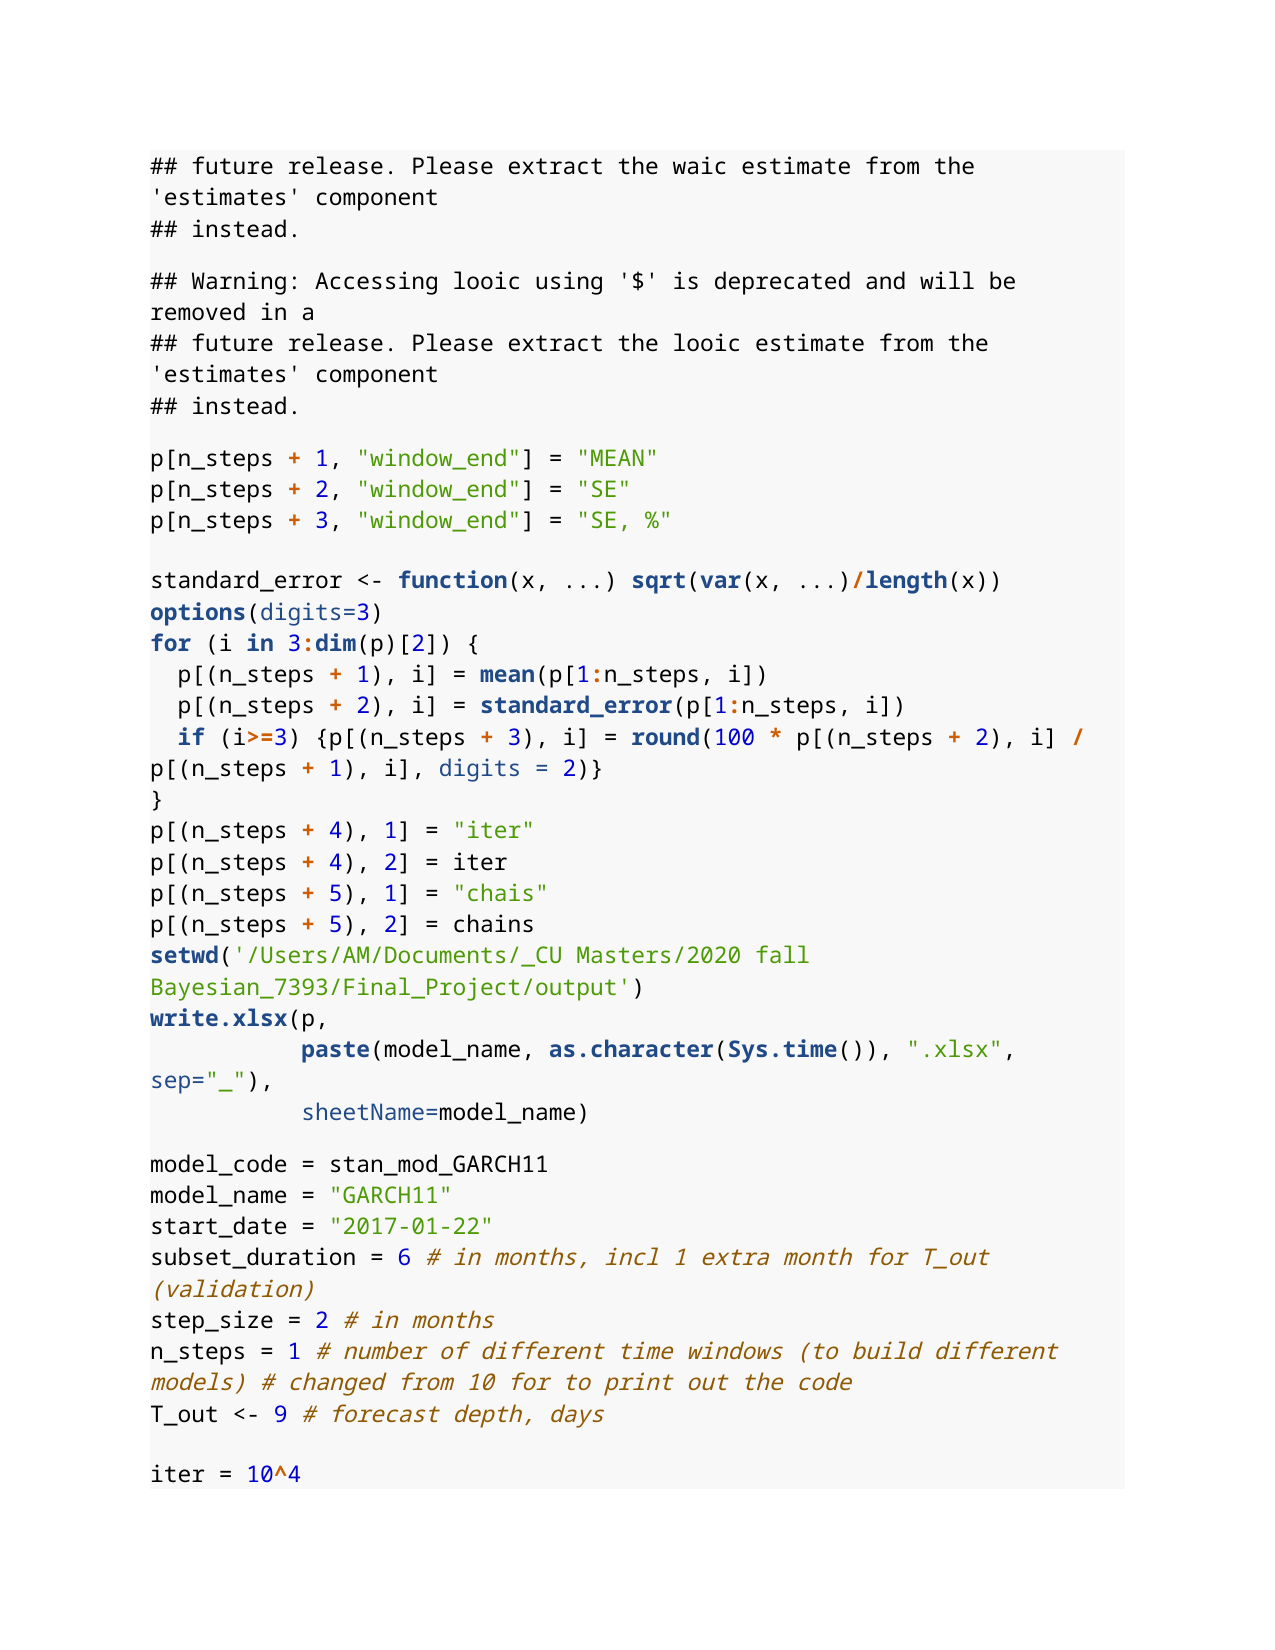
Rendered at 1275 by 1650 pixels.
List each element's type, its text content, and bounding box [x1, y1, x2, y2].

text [150, 1147, 1125, 1489]
text ## Warning: Accessing looic using '$' is deprecated and will be removed in a ## future release. Please extract the looic estimate from the 'estimates' component ## instead. [150, 264, 1125, 421]
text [150, 150, 1125, 244]
text p[n_steps + 1, "window_end"] = "MEAN" p[n_steps + 2, "window_end"] = "SE" p[n_steps + 3, "window_end"] = "SE, %" standard_error <- function(x, ...) sqrt(var(x, ...)/length(x)) options(digits=3) for (i in 3:dim(p)[2]) { p[(n_steps + 1), i] = mean(p[1:n_steps, i]) p[(n_steps + 2), i] = standard_error(p[1:n_steps, i]) if (i>=3) {p[(n_steps + 3), i] = round(100 * p[(n_steps + 2), i] / p[(n_steps + 1), i], digits = 2)} } p[(n_steps + 4), 1] = "iter" p[(n_steps + 4), 2] = iter p[(n_steps + 5), 1] = "chais" p[(n_steps + 5), 2] = chains setwd('/Users/AM/Documents/_CU Masters/2020 fall Bayesian_7393/Final_Project/output') write.xlsx(p, paste(model_name, as.character(Sys.time()), ".xlsx", sep="_"), sheetName=model_name) [150, 442, 1125, 1127]
